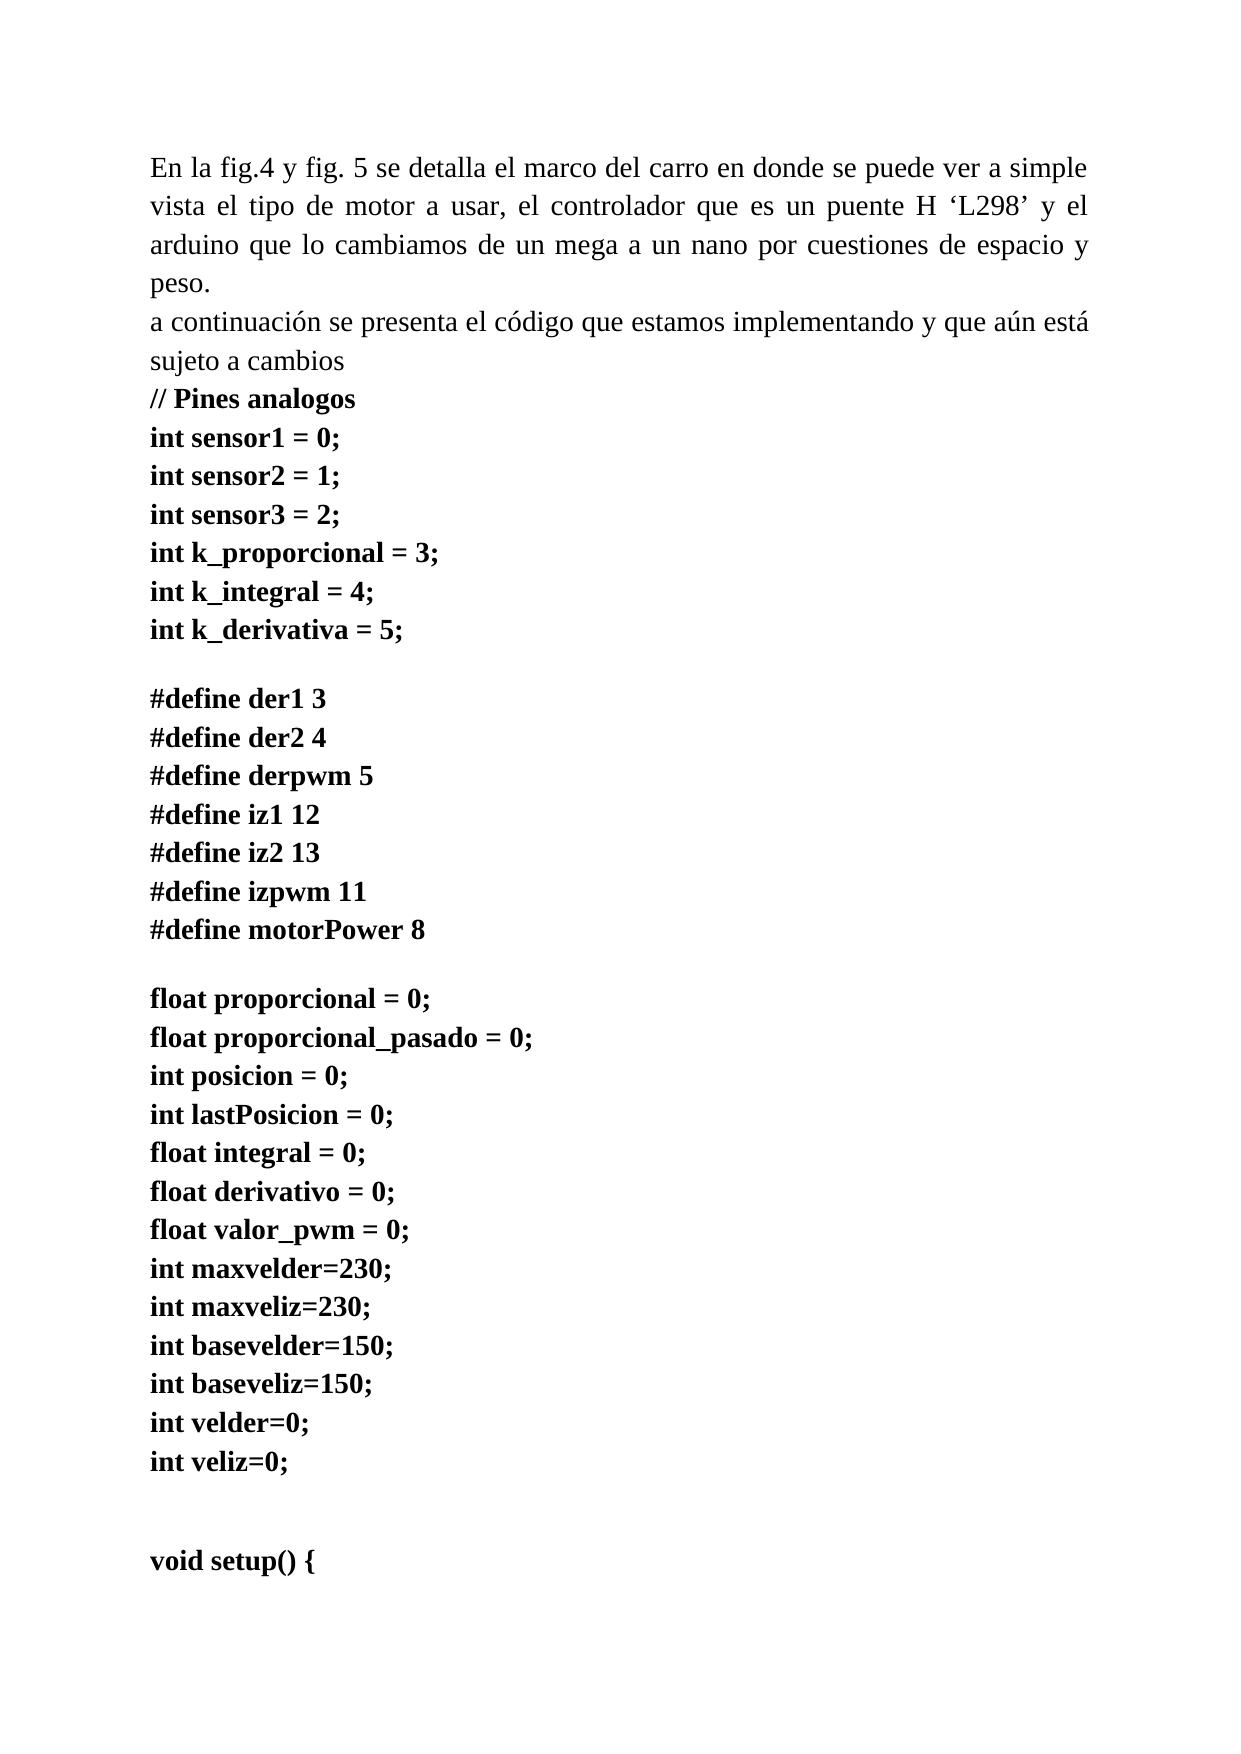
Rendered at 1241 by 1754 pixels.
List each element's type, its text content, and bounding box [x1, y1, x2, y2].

text int velder=0; [150, 1405, 1090, 1439]
text float integral = 0; [150, 1135, 1090, 1169]
text int sensor2 = 1; [150, 458, 1090, 492]
text int sensor3 = 2; [150, 497, 1090, 530]
text // Pines analogos [150, 381, 1090, 415]
text int basevelder=150; [150, 1328, 1090, 1362]
text int sensor1 = 0; [150, 420, 1090, 453]
text #define der1 3 [150, 681, 1090, 715]
text float proporcional_pasado = 0; [150, 1020, 1090, 1053]
text int lastPosicion = 0; [150, 1097, 1090, 1130]
text int k_proporcional = 3; [150, 535, 1090, 569]
text #define derpwm 5 [150, 758, 1090, 792]
text #define iz1 12 [150, 797, 1090, 830]
text float proporcional = 0; [150, 981, 1090, 1015]
text int veliz=0; [150, 1444, 1090, 1477]
text float valor_pwm = 0; [150, 1212, 1090, 1246]
text int posicion = 0; [150, 1058, 1090, 1092]
text int k_integral = 4; [150, 574, 1090, 607]
text #define der2 4 [150, 720, 1090, 753]
text #define motorPower 8 [150, 912, 1090, 946]
text #define izpwm 11 [150, 874, 1090, 907]
text int maxveliz=230; [150, 1289, 1090, 1323]
text int k_derivativa = 5; [150, 612, 1090, 646]
text int maxvelder=230; [150, 1251, 1090, 1284]
text int baseveliz=150; [150, 1367, 1090, 1400]
text #define iz2 13 [150, 835, 1090, 869]
text float derivativo = 0; [150, 1174, 1090, 1207]
text a continuación se presenta el código que estamos implementando y que aún está sujeto a cambios [150, 304, 1090, 376]
text void setup() { [150, 1543, 1090, 1576]
text En la fig.4 y fig. 5 se detalla el marco del carro en donde se puede ver a simple vista el tipo de motor a usar, el controlador que es un puente H ‘L298’ y el arduino que lo cambiamos de un mega a un nano por cuestiones de espacio y peso. [150, 150, 1090, 299]
